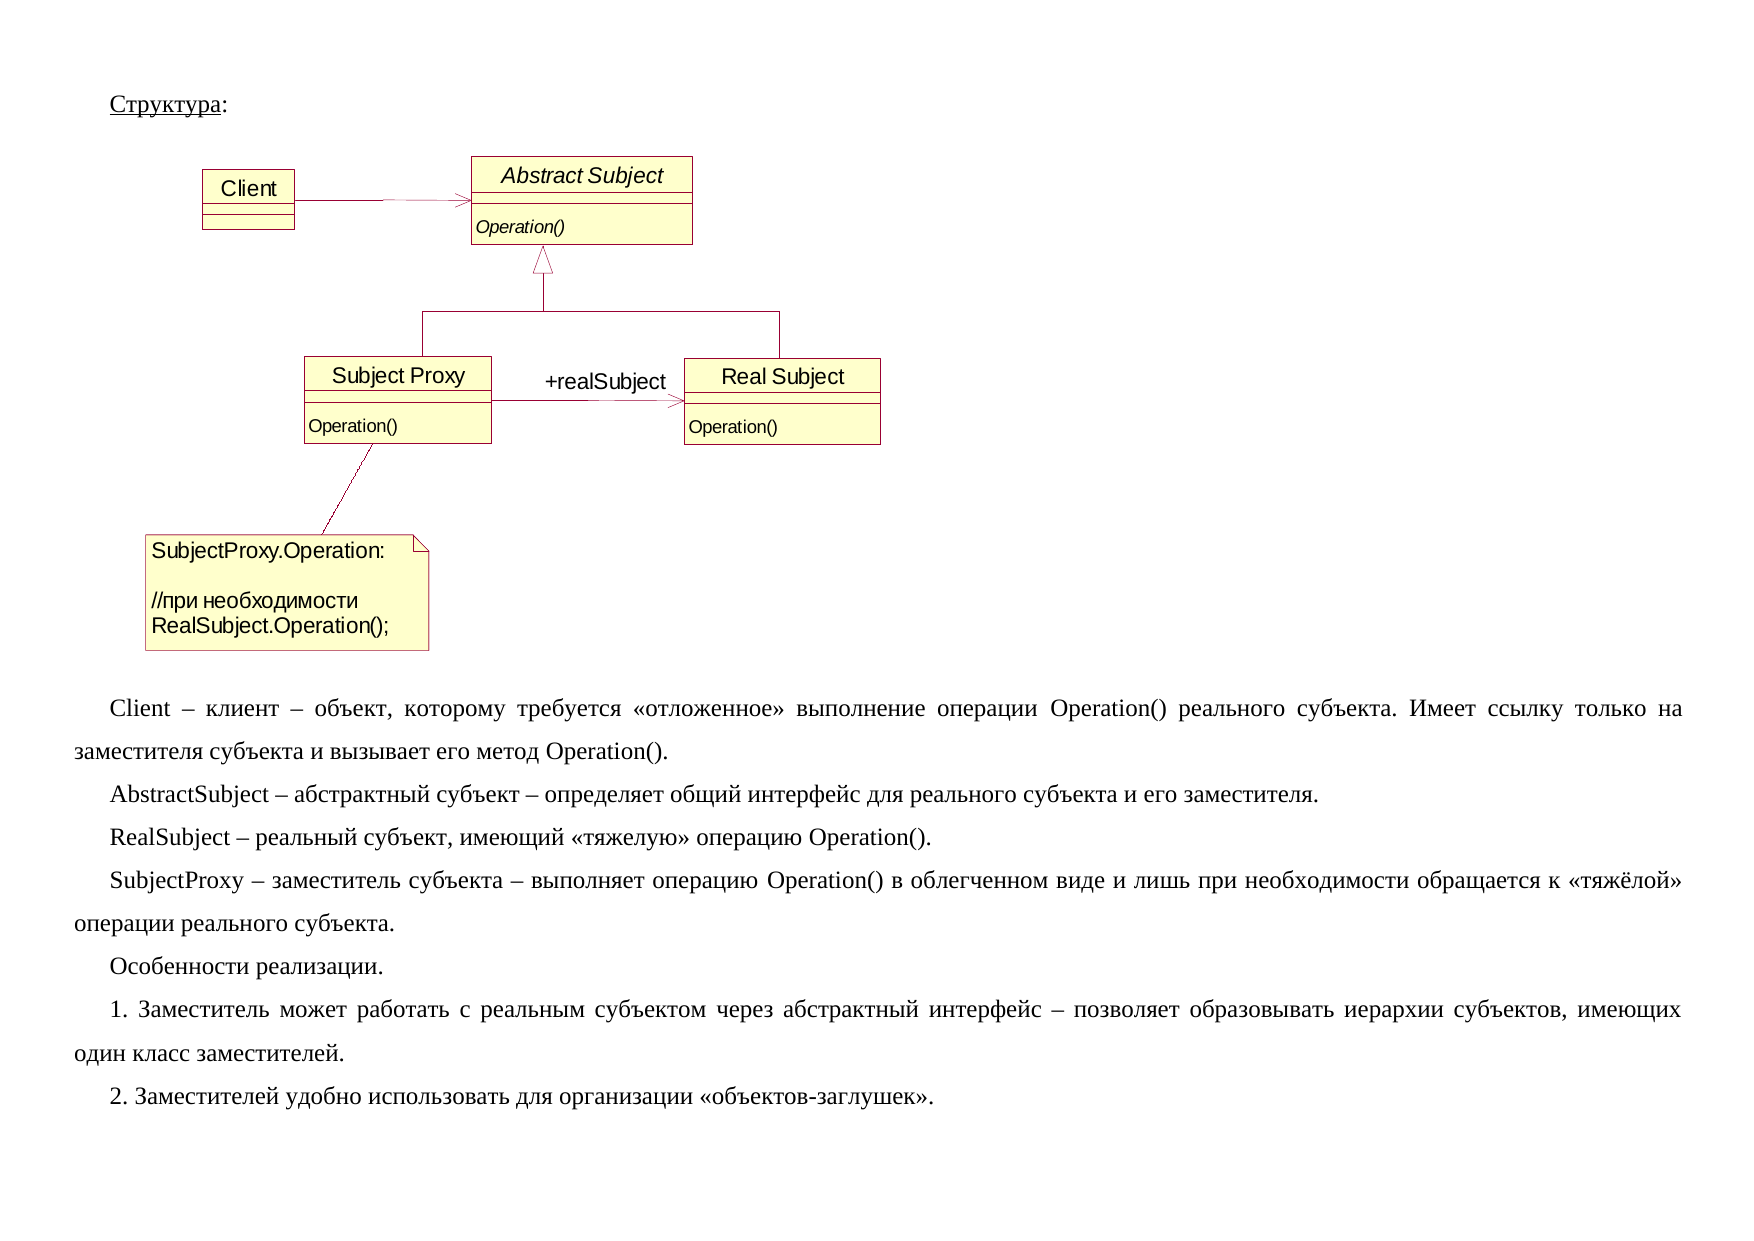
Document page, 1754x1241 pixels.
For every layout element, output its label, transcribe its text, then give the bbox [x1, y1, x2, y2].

text RealSubject – реальный субъект, имеющий «тяжелую» операцию Operation(). [74, 822, 1683, 851]
text SubjectProxy – заместитель субъекта – выполняет операцию Operation() в облегченном виде и лишь при необходимости обращается к «тяжёлой» операции реального субъекта. [74, 865, 1683, 937]
text Особенности реализации. [74, 951, 1683, 980]
text Структура: [74, 89, 1683, 117]
text 2. Заместителей удобно использовать для организации «объектов-заглушек». [74, 1081, 1683, 1109]
text 1. Заместитель может работать с реальным субъектом через абстрактный интерфейс – позволяет образовывать иерархии субъектов, имеющих один класс заместителей. [74, 994, 1683, 1066]
text Client – клиент – объект, которому требуется «отложенное» выполнение операции Operation() реального субъекта. Имеет ссылку только на заместителя субъекта и вызывает его метод Operation(). [74, 693, 1683, 764]
text AbstractSubject – абстрактный субъект – определяет общий интерфейс для реального субъекта и его заместителя. [74, 779, 1683, 808]
